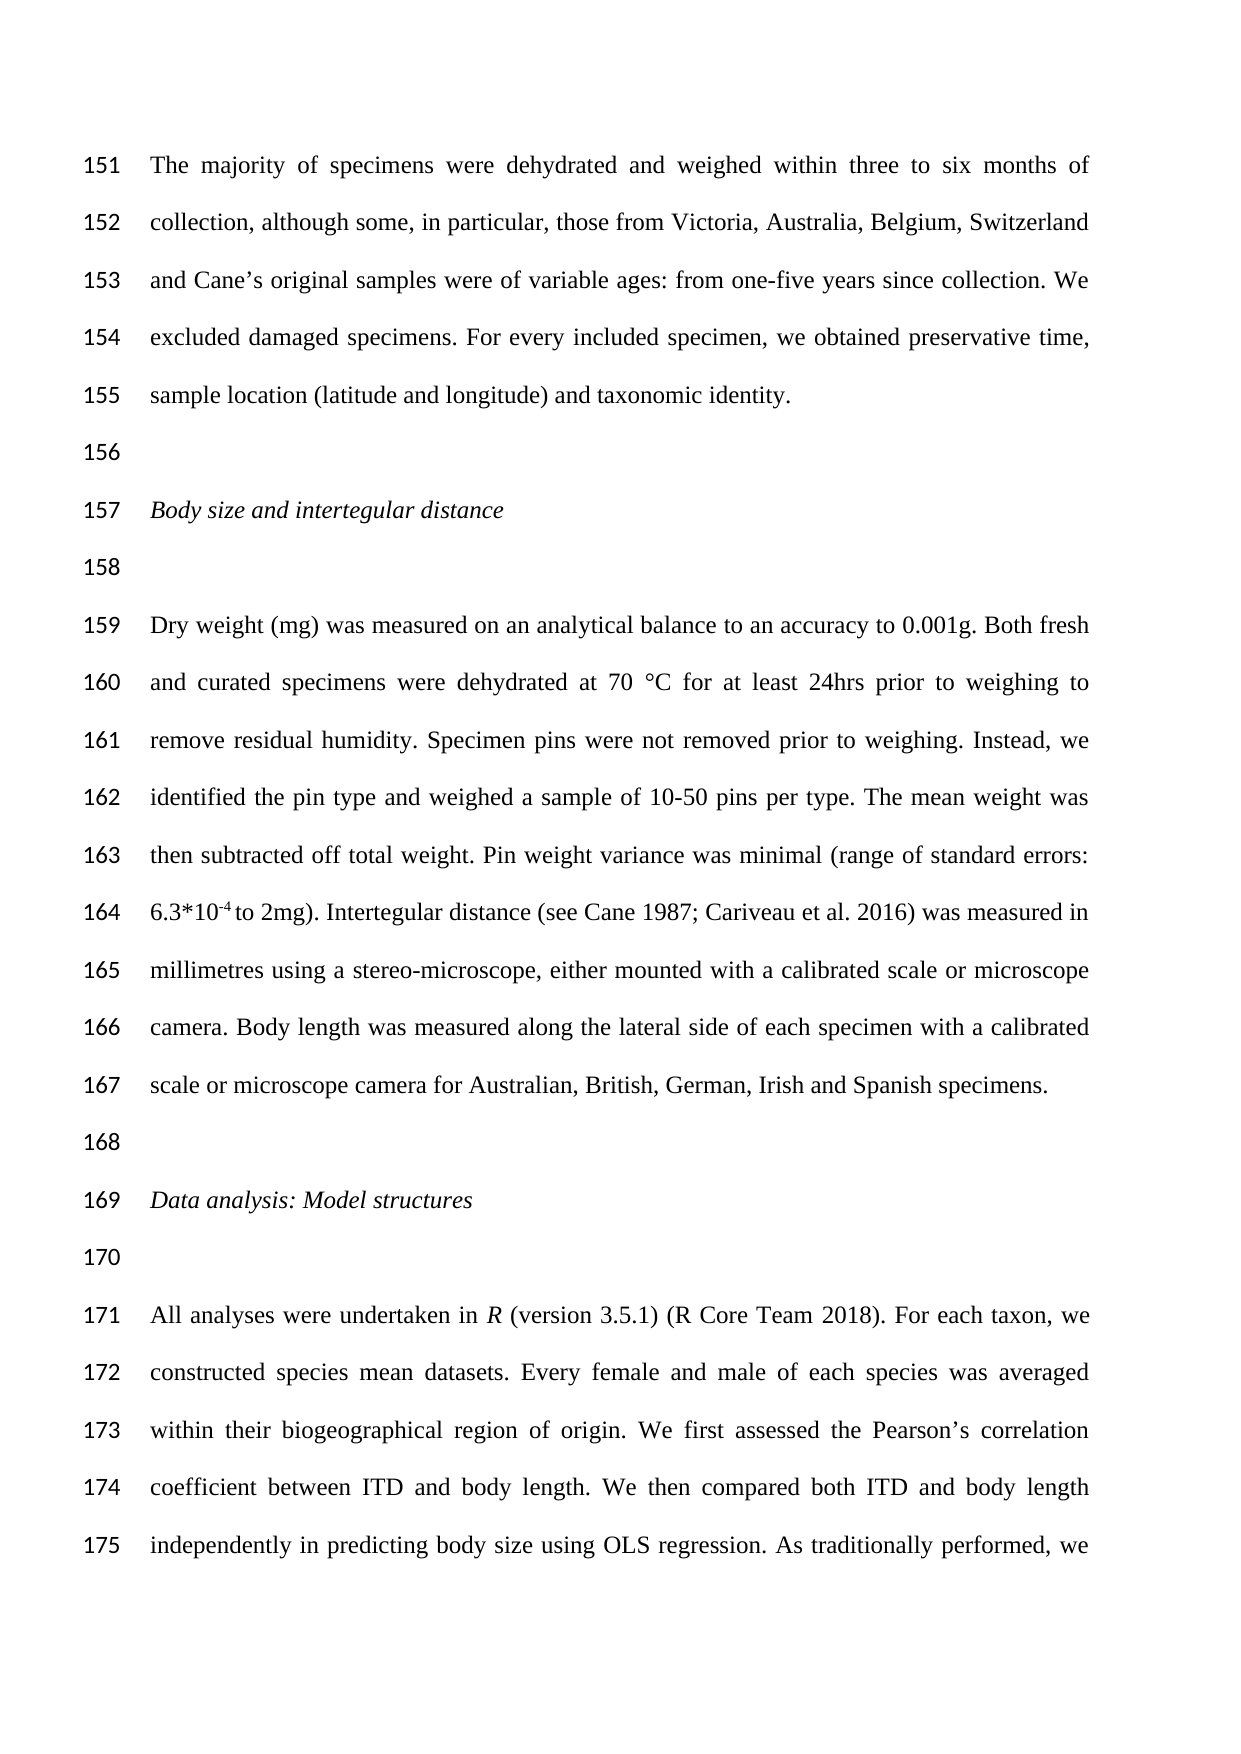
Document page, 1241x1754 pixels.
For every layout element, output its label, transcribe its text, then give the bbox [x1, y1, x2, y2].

text Dry weight (mg) was measured on an analytical balance to an accuracy to 0.001g. Both fresh and curated specimens were dehydrated at 70 °C for at least 24hrs prior to weighing to remove residual humidity. Specimen pins were not removed prior to weighing. Instead, we identified the pin type and weighed a sample of 10-50 pins per type. The mean weight was then subtracted off total weight. Pin weight variance was minimal (range of standard errors: 6.3*10-4 to 2mg). Intertegular distance (see Cane 1987; Cariveau et al. 2016) was measured in millimetres using a stereo-microscope, either mounted with a calibrated scale or microscope camera. Body length was measured along the lateral side of each specimen with a calibrated scale or microscope camera for Australian, British, German, Irish and Spanish specimens. [150, 610, 1090, 1099]
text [150, 1300, 1090, 1559]
text Data analysis: Model structures [150, 1185, 1090, 1214]
text Body size and intertegular distance [150, 495, 1090, 524]
text The majority of specimens were dehydrated and weighed within three to six months of collection, although some, in particular, those from Victoria, Australia, Belgium, Switzerland and Cane’s original samples were of variable ages: from one-five years since collection. We excluded damaged specimens. For every included specimen, we obtained preservative time, sample location (latitude and longitude) and taxonomic identity. [150, 150, 1090, 409]
